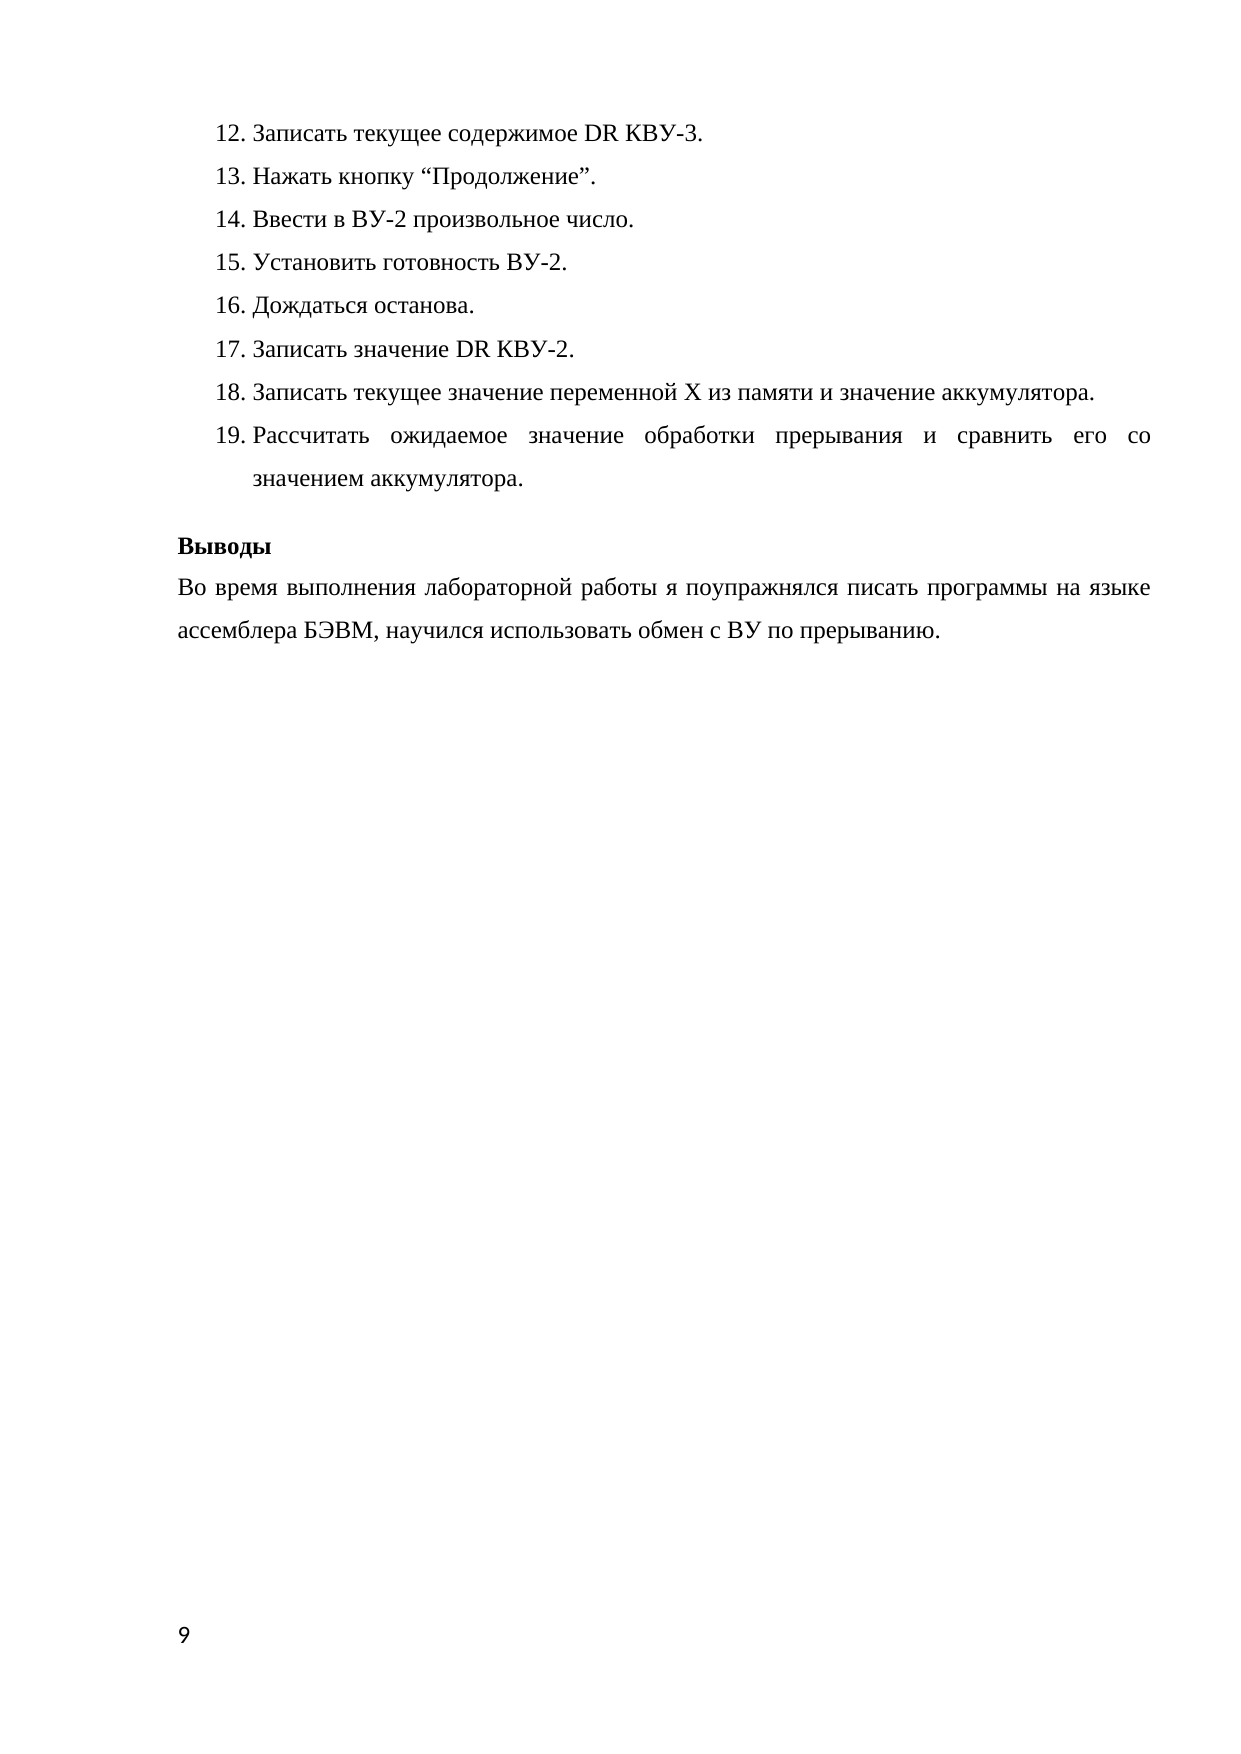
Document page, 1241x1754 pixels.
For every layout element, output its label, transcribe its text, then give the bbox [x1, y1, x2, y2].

list Записать текущее содержимое DR КВУ-3. [215, 118, 1152, 147]
list Ввести в ВУ-2 произвольное число. [215, 204, 1152, 233]
list Нажать кнопку “Продолжение”. [215, 161, 1152, 190]
list Записать значение DR КВУ-2. [215, 334, 1152, 362]
list Дождаться останова. [215, 291, 1152, 319]
list Записать текущее значение переменной Х из памяти и значение аккумулятора. [215, 377, 1152, 406]
list Установить готовность ВУ-2. [215, 247, 1152, 276]
subtitle Выводы [177, 531, 1152, 560]
list Рассчитать ожидаемое значение обработки прерывания и сравнить его со значением аккумулятора. [215, 420, 1152, 492]
text Во время выполнения лабораторной работы я поупражнялся писать программы на языке ассемблера БЭВМ, научился использовать обмен с ВУ по прерыванию. [177, 572, 1152, 644]
